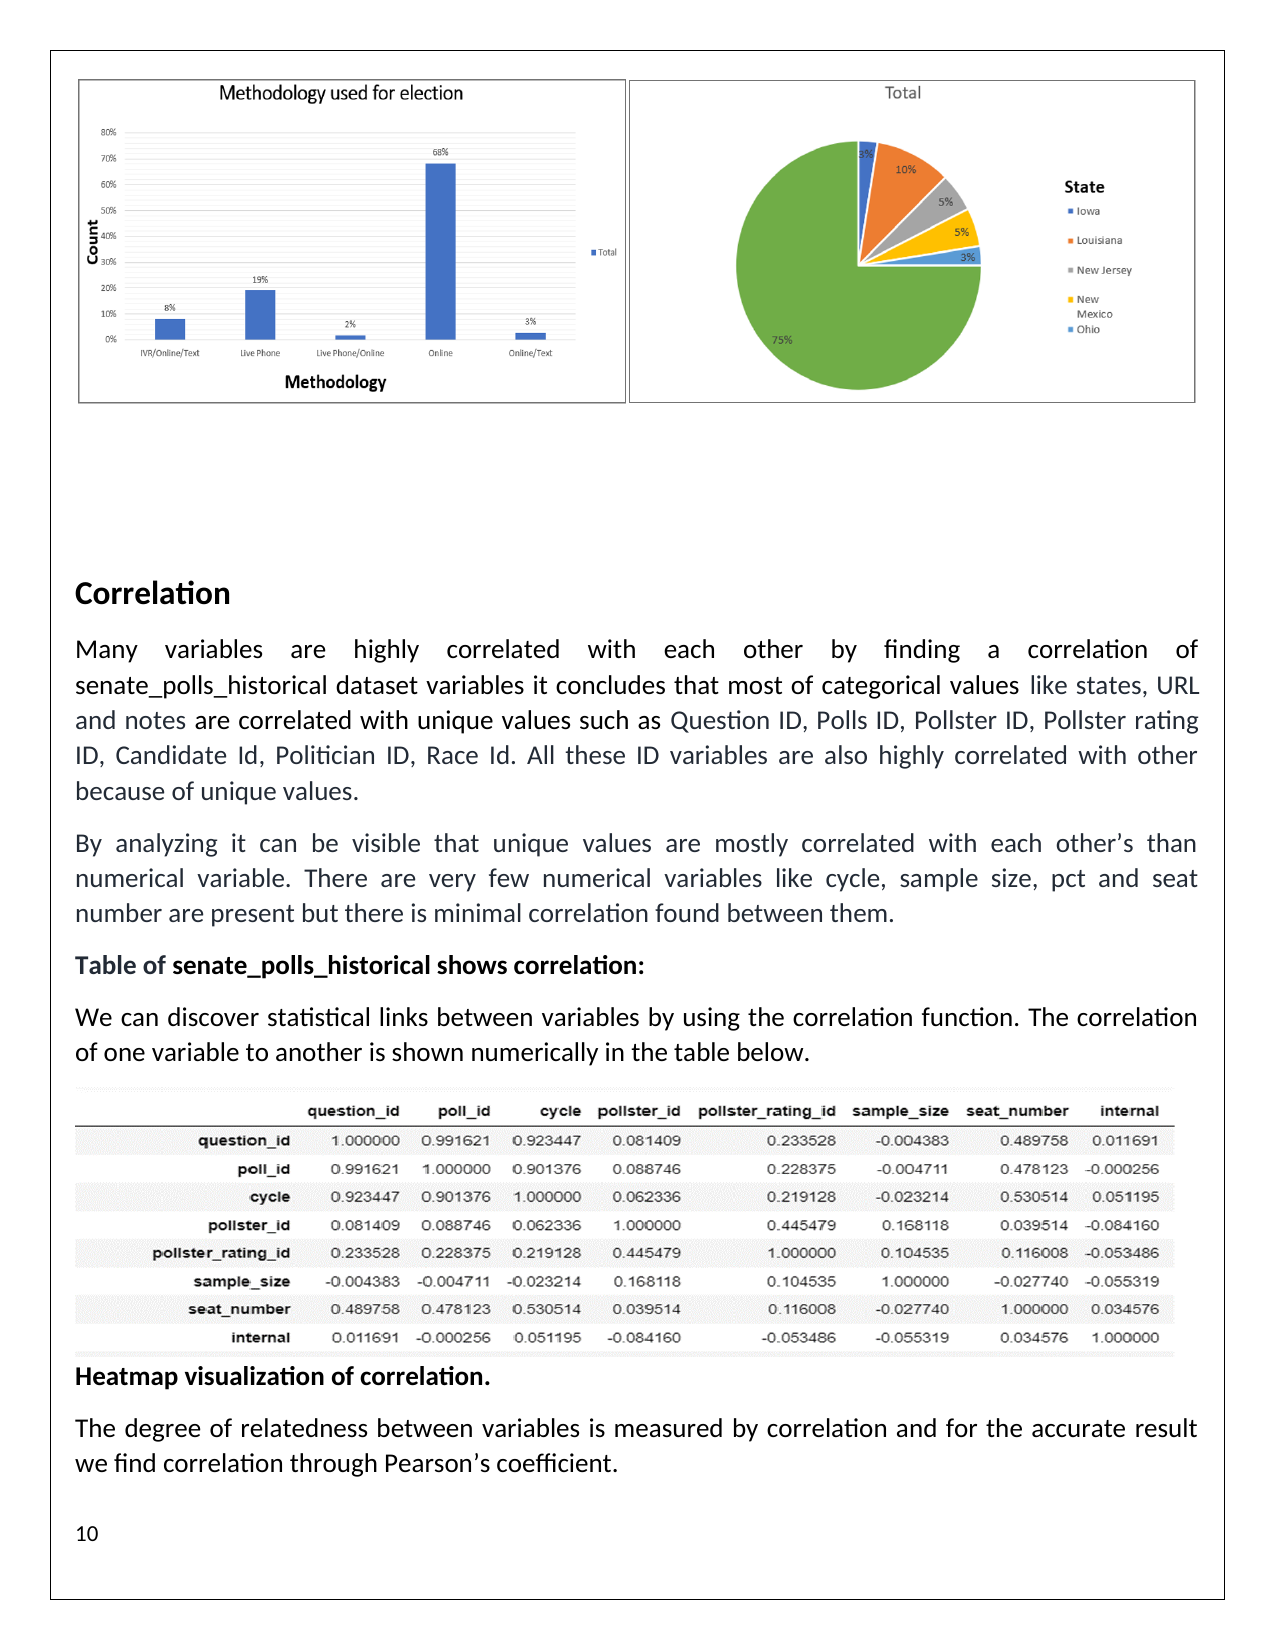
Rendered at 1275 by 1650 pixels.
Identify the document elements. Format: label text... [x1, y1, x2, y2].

text Many variables are highly correlated with each other by finding a correlation of senate_polls_historical dataset variables it concludes that most of categorical values like states, URL and notes are correlated with unique values such as Question ID, Polls ID, Pollster ID, Pollster rating ID, Candidate Id, Politician ID, Race Id. All these ID variables are also highly correlated with other because of unique values. [75, 632, 1200, 807]
text Correlation [75, 572, 1200, 613]
text The degree of relatedness between variables is measured by correlation and for the accurate result we find correlation through Pearson’s coefficient. [75, 1411, 1200, 1479]
text Table of senate_polls_historical shows correlation: [75, 948, 1200, 981]
picture [75, 1087, 1175, 1357]
text We can discover statistical links between variables by using the correlation function. The correlation of one variable to another is shown numerically in the table below. [75, 1000, 1200, 1069]
text By analyzing it can be visible that unique values are mostly correlated with each other’s than numerical variable. There are very few numerical variables like cycle, sample size, pct and seat number are present but there is minimal correlation found between them. [75, 826, 1200, 929]
picture [75, 75, 1197, 405]
